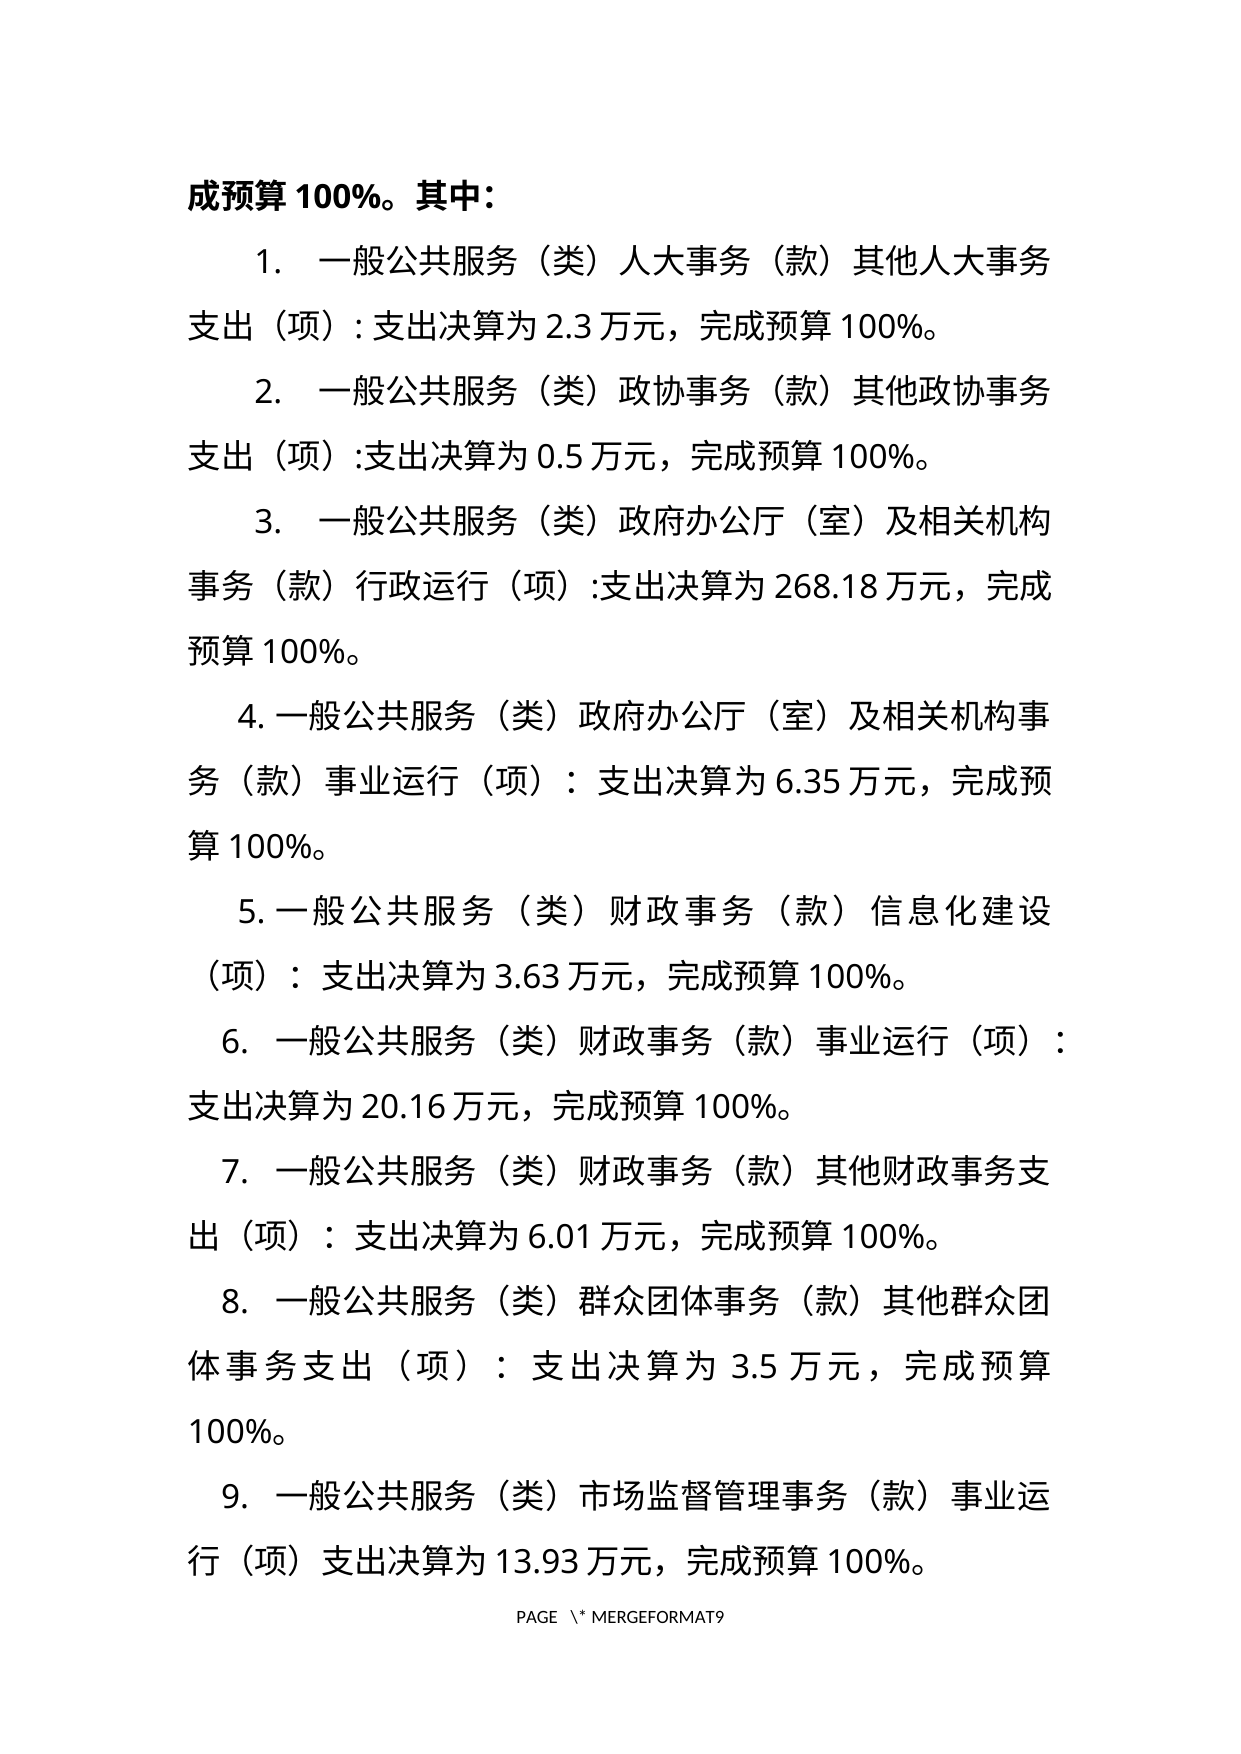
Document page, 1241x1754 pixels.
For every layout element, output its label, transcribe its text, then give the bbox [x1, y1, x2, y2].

text 9. 一般公共服务（类）市场监督管理事务（款）事业运行（项）支出决算为13.93万元，完成预算100%。 [187, 1462, 1053, 1592]
text 6. 一般公共服务（类）财政事务（款）事业运行（项）：支出决算为20.16万元，完成预算100%。 [187, 1007, 1053, 1137]
text 3. 一般公共服务（类）政府办公厅（室）及相关机构事务（款）行政运行（项）:支出决算为268.18万元，完成预算100%。 [187, 487, 1053, 682]
text 1. 一般公共服务（类）人大事务（款）其他人大事务支出（项）: 支出决算为2.3万元，完成预算100%。 [187, 227, 1053, 357]
text 4. 一般公共服务（类）政府办公厅（室）及相关机构事务（款）事业运行（项）：支出决算为6.35万元，完成预算100%。 [187, 682, 1053, 877]
text 7. 一般公共服务（类）财政事务（款）其他财政事务支出（项）：支出决算为6.01万元，完成预算100%。 [187, 1137, 1053, 1267]
text 2. 一般公共服务（类）政协事务（款）其他政协事务支出（项）:支出决算为0.5万元，完成预算100%。 [187, 357, 1053, 487]
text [187, 162, 1053, 227]
text 5. 一般公共服务（类）财政事务（款）信息化建设（项）：支出决算为3.63万元，完成预算100%。 [187, 877, 1053, 1007]
text 8. 一般公共服务（类）群众团体事务（款）其他群众团体事务支出（项）：支出决算为3.5万元，完成预算100%。 [187, 1267, 1053, 1462]
